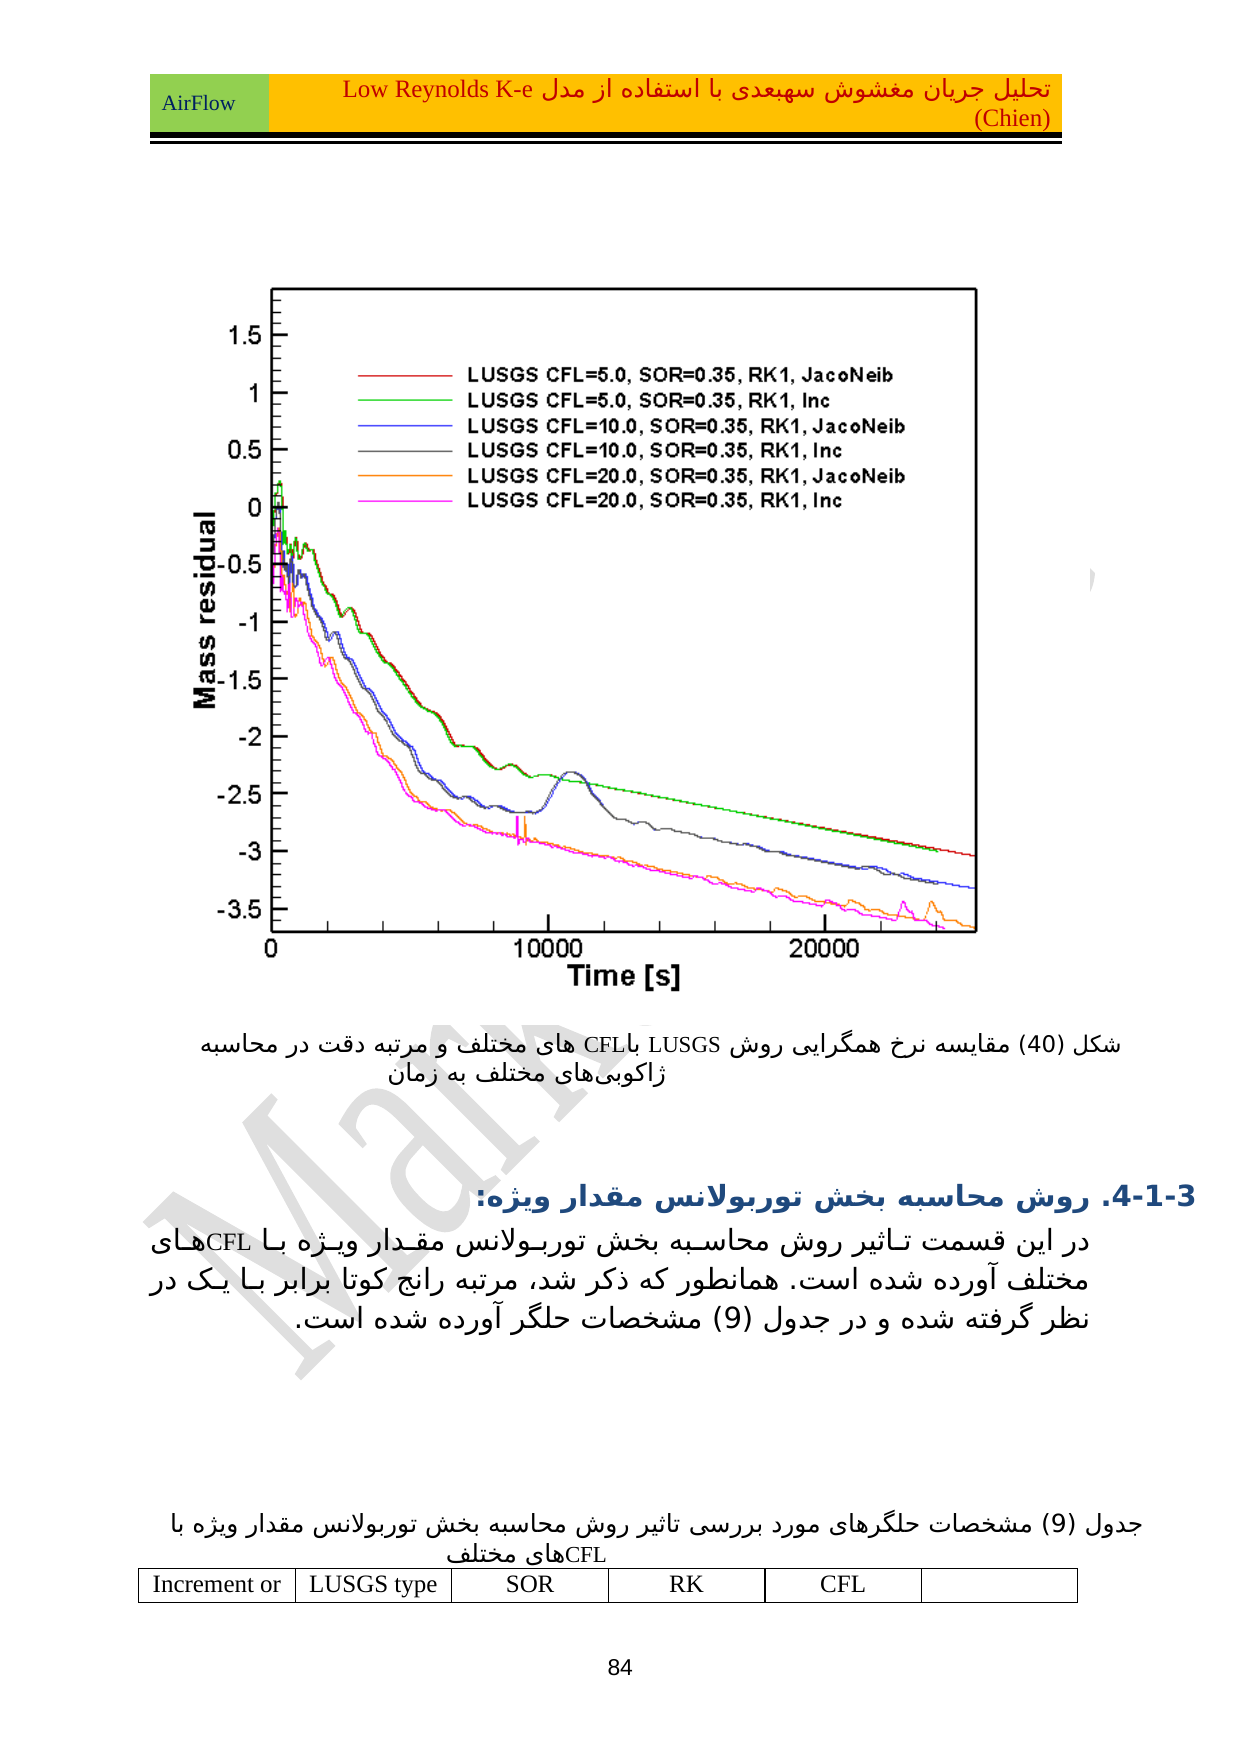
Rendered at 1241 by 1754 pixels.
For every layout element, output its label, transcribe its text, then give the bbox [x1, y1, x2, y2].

text در این قسمت تاثیر روش محاسبه بخش توربولانس مقدار ویژه با CFLهای مختلف آورده شده است. همانطور که ذکر شد، مرتبه رانج کوتا برابر با یک در نظر گرفته شده و در ‏جدول (9) مشخصات حلگر آورده شده است. [150, 1223, 1090, 1335]
table_header LUSGS type [296, 1569, 451, 1602]
table_header RK [609, 1569, 764, 1602]
text مشخصات حلگرهای مورد بررسی تاثیر روش محاسبه بخش توربولانس مقدار ویژه با CFLهای مختلف [150, 1510, 1053, 1568]
table_header SOR [452, 1569, 608, 1602]
picture [150, 188, 1090, 1025]
table_header CFL [766, 1569, 921, 1602]
list روش محاسبه بخش توربولانس مقدار ویژه: [150, 1179, 1090, 1213]
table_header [139, 1569, 295, 1602]
table_header [922, 1569, 1077, 1602]
list مقایسه نرخ همگرایی روش LUSGS باCFL ‌های مختلف و مرتبه دقت در محاسبه ژاکوبی‌های مختلف به زمان [150, 1029, 1060, 1087]
